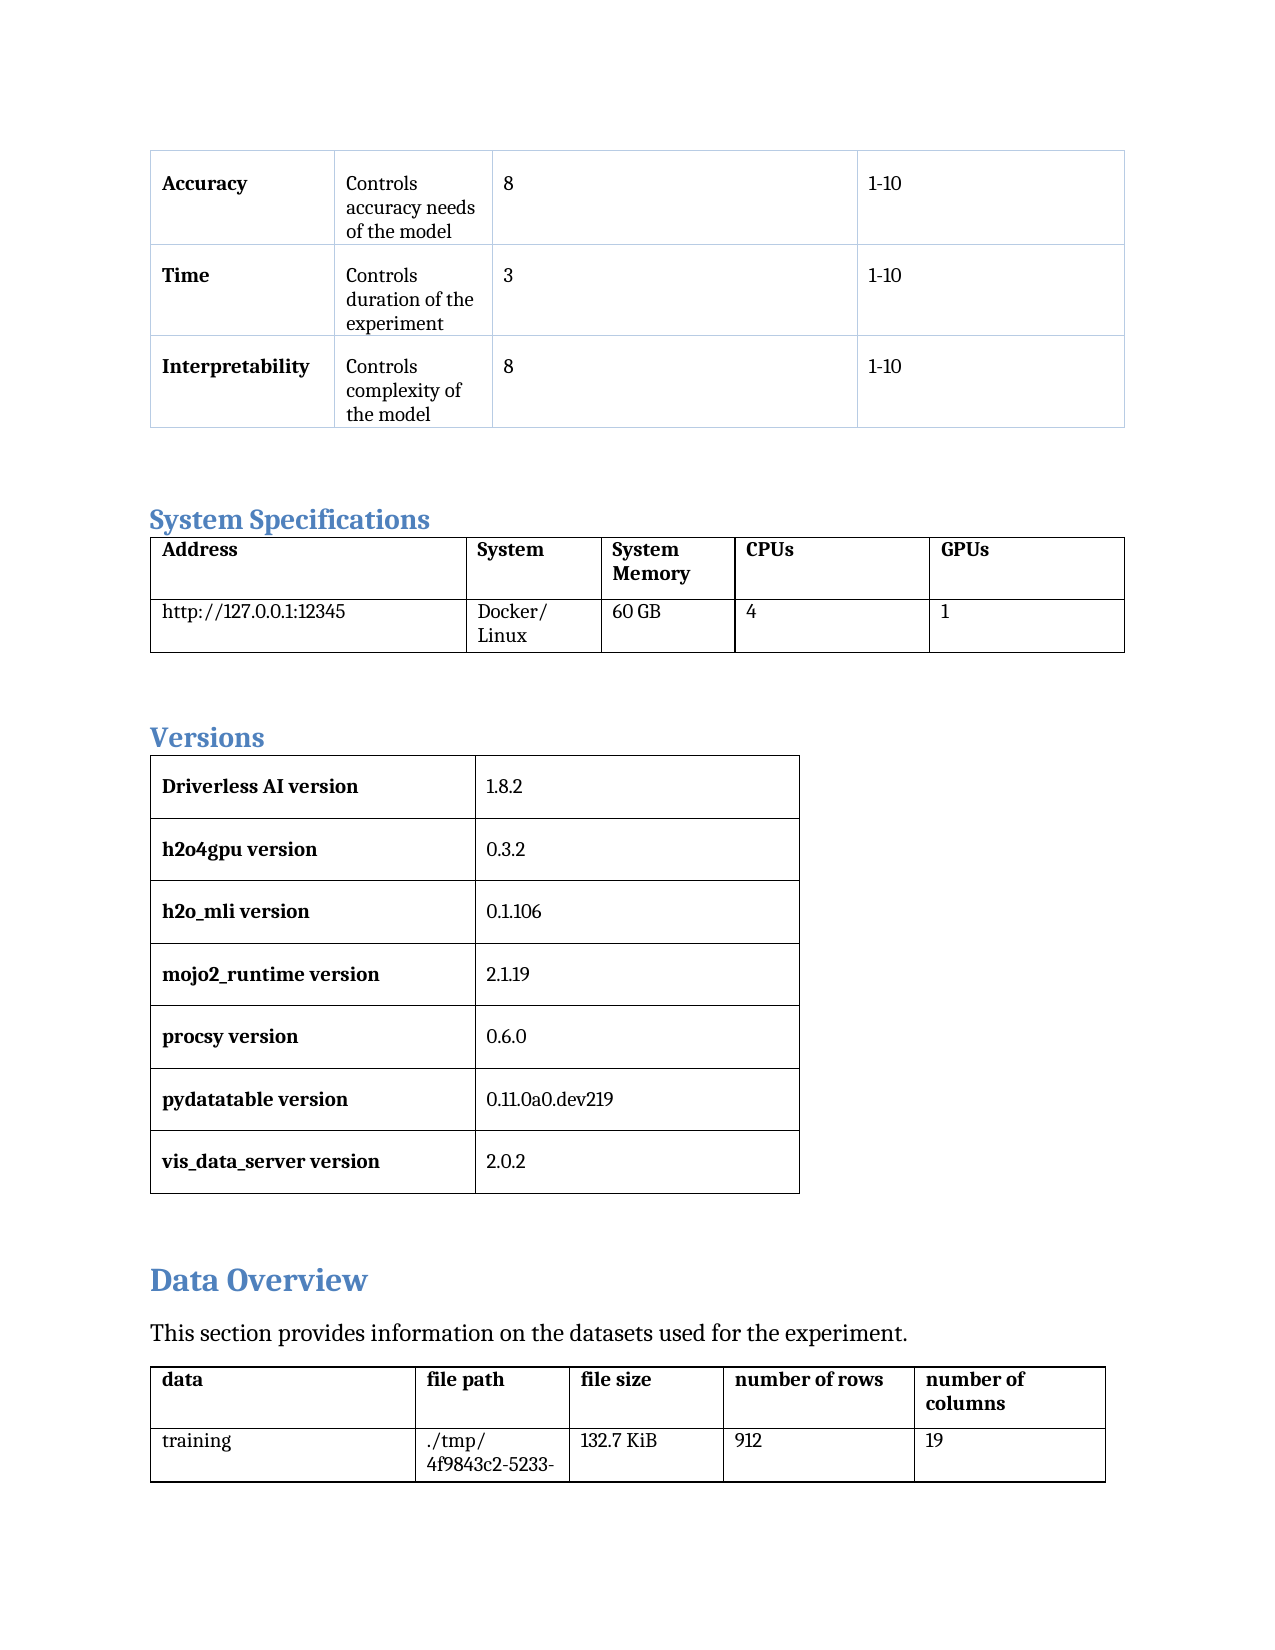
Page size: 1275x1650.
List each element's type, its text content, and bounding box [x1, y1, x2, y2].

table_cell 60 GB [602, 600, 734, 652]
table_cell 0.1.106 [476, 881, 799, 942]
table_cell 0.11.0a0.dev219 [476, 1069, 799, 1130]
table_cell h2o4gpu version [151, 819, 475, 880]
table_cell Controls accuracy needs of the model [335, 151, 492, 244]
subtitle Versions [150, 721, 1125, 755]
table_cell Interpretability [151, 336, 334, 427]
table_header data [151, 1368, 415, 1428]
text This section provides information on the datasets used for the experiment. [150, 1319, 1125, 1348]
table_header Address [151, 538, 466, 599]
table_header number of columns [915, 1368, 1105, 1428]
table_header Driverless AI version [151, 756, 475, 817]
table_cell h2o_mli version [151, 881, 475, 942]
table_header number of rows [724, 1368, 914, 1428]
table_cell 8 [493, 151, 857, 244]
table_header file size [570, 1368, 723, 1428]
table_header file path [416, 1368, 569, 1428]
table_cell 8 [493, 336, 857, 427]
table_cell 2.1.19 [476, 944, 799, 1005]
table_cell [416, 1429, 569, 1481]
table_cell 912 [724, 1429, 914, 1481]
table_cell 1 [930, 600, 1124, 652]
table_header System [467, 538, 601, 599]
table_cell 3 [493, 245, 857, 335]
table_cell 0.6.0 [476, 1006, 799, 1067]
table_cell 2.0.2 [476, 1131, 799, 1192]
table_cell pydatatable version [151, 1069, 475, 1130]
table_cell vis_data_server version [151, 1131, 475, 1192]
table_cell 0.3.2 [476, 819, 799, 880]
subtitle System Specifications [150, 503, 1125, 537]
table_cell 4 [736, 600, 929, 652]
table_cell 1-10 [858, 245, 1124, 335]
table_cell Docker/Linux [467, 600, 601, 652]
table_header CPUs [736, 538, 929, 599]
table_cell 1-10 [858, 151, 1124, 244]
table_cell mojo2_runtime version [151, 944, 475, 1005]
table_cell Time [151, 245, 334, 335]
table_cell 132.7 KiB [570, 1429, 723, 1481]
table_cell Accuracy [151, 151, 334, 244]
table_cell 19 [915, 1429, 1105, 1481]
table_header System Memory [602, 538, 734, 599]
table_cell Controls complexity of the model [335, 336, 492, 427]
table_header GPUs [930, 538, 1124, 599]
table_cell procsy version [151, 1006, 475, 1067]
table_header 1.8.2 [476, 756, 799, 817]
table_cell 1-10 [858, 336, 1124, 427]
table_cell training [151, 1429, 415, 1481]
table_cell Controls duration of the experiment [335, 245, 492, 335]
table_cell http://127.0.0.1:12345 [151, 600, 466, 652]
subtitle Data Overview [150, 1262, 1125, 1300]
